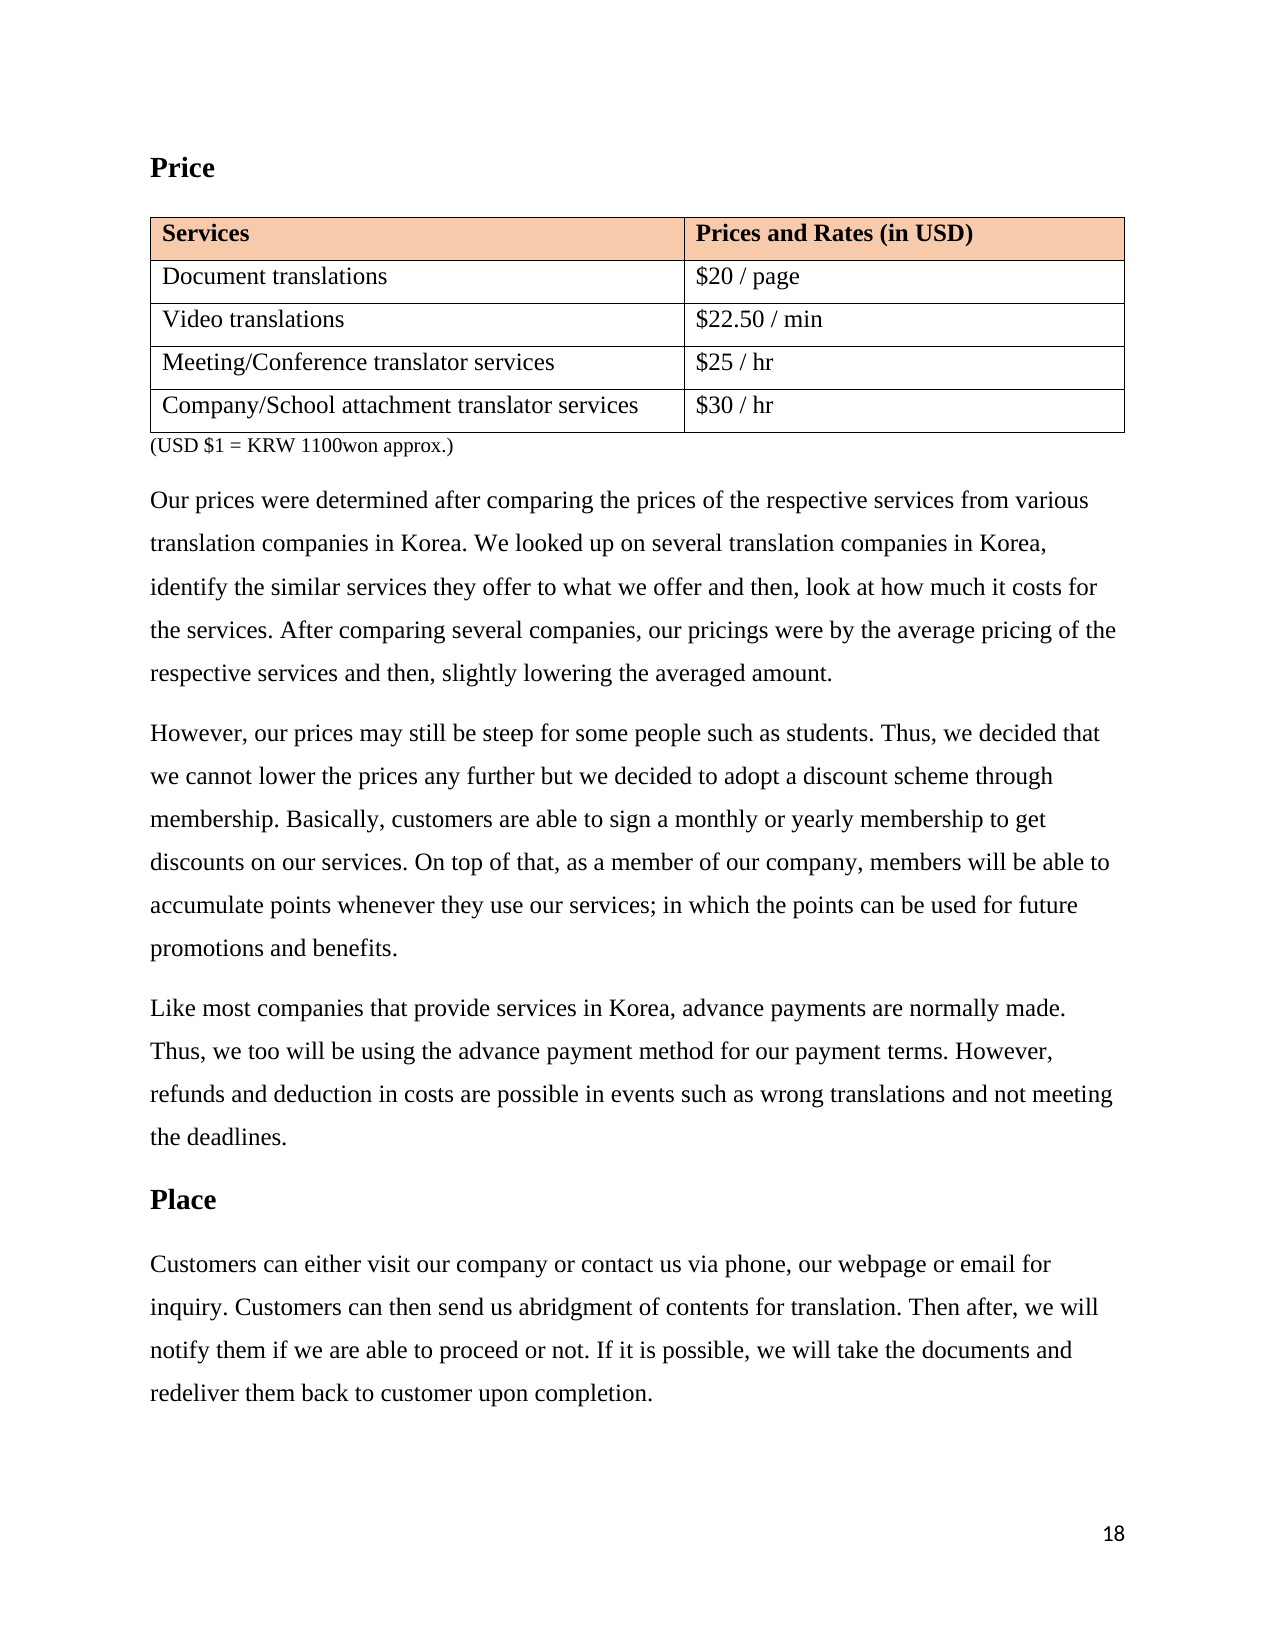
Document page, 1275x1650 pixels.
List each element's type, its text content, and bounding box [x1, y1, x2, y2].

table_cell $25 / hr [685, 347, 1124, 389]
text Price [150, 150, 1125, 183]
table_cell Document translations [151, 261, 684, 303]
table_header Prices and Rates (in USD) [685, 218, 1124, 260]
text Our prices were determined after comparing the prices of the respective services from various translation companies in Korea. We looked up on several translation companies in Korea, identify the similar services they offer to what we offer and then, look at how much it costs for the services. After comparing several companies, our pricings were by the average pricing of the respective services and then, slightly lowering the averaged amount. [150, 485, 1125, 687]
table_cell $22.50 / min [685, 304, 1124, 346]
table_cell $20 / page [685, 261, 1124, 303]
table_cell Meeting/Conference translator services [151, 347, 684, 389]
table_cell $30 / hr [685, 390, 1124, 432]
text Customers can either visit our company or contact us via phone, our webpage or email for inquiry. Customers can then send us abridgment of contents for translation. Then after, we will notify them if we are able to proceed or not. If it is possible, we will take the documents and redeliver them back to customer upon completion. [150, 1249, 1125, 1407]
table_header Services [151, 218, 684, 260]
text (USD $1 = KRW 1100won approx.) [150, 433, 1125, 457]
table_cell Video translations [151, 304, 684, 346]
table_cell Company/School attachment translator services [151, 390, 684, 432]
text However, our prices may still be steep for some people such as students. Thus, we decided that we cannot lower the prices any further but we decided to adopt a discount scheme through membership. Basically, customers are able to sign a monthly or yearly membership to get discounts on our services. On top of that, as a member of our company, members will be able to accumulate points whenever they use our services; in which the points can be used for future promotions and benefits. [150, 718, 1125, 962]
text Place [150, 1182, 1125, 1216]
text Like most companies that provide services in Korea, advance payments are normally made. Thus, we too will be using the advance payment method for our payment terms. However, refunds and deduction in costs are possible in events such as wrong translations and not meeting the deadlines. [150, 993, 1125, 1151]
